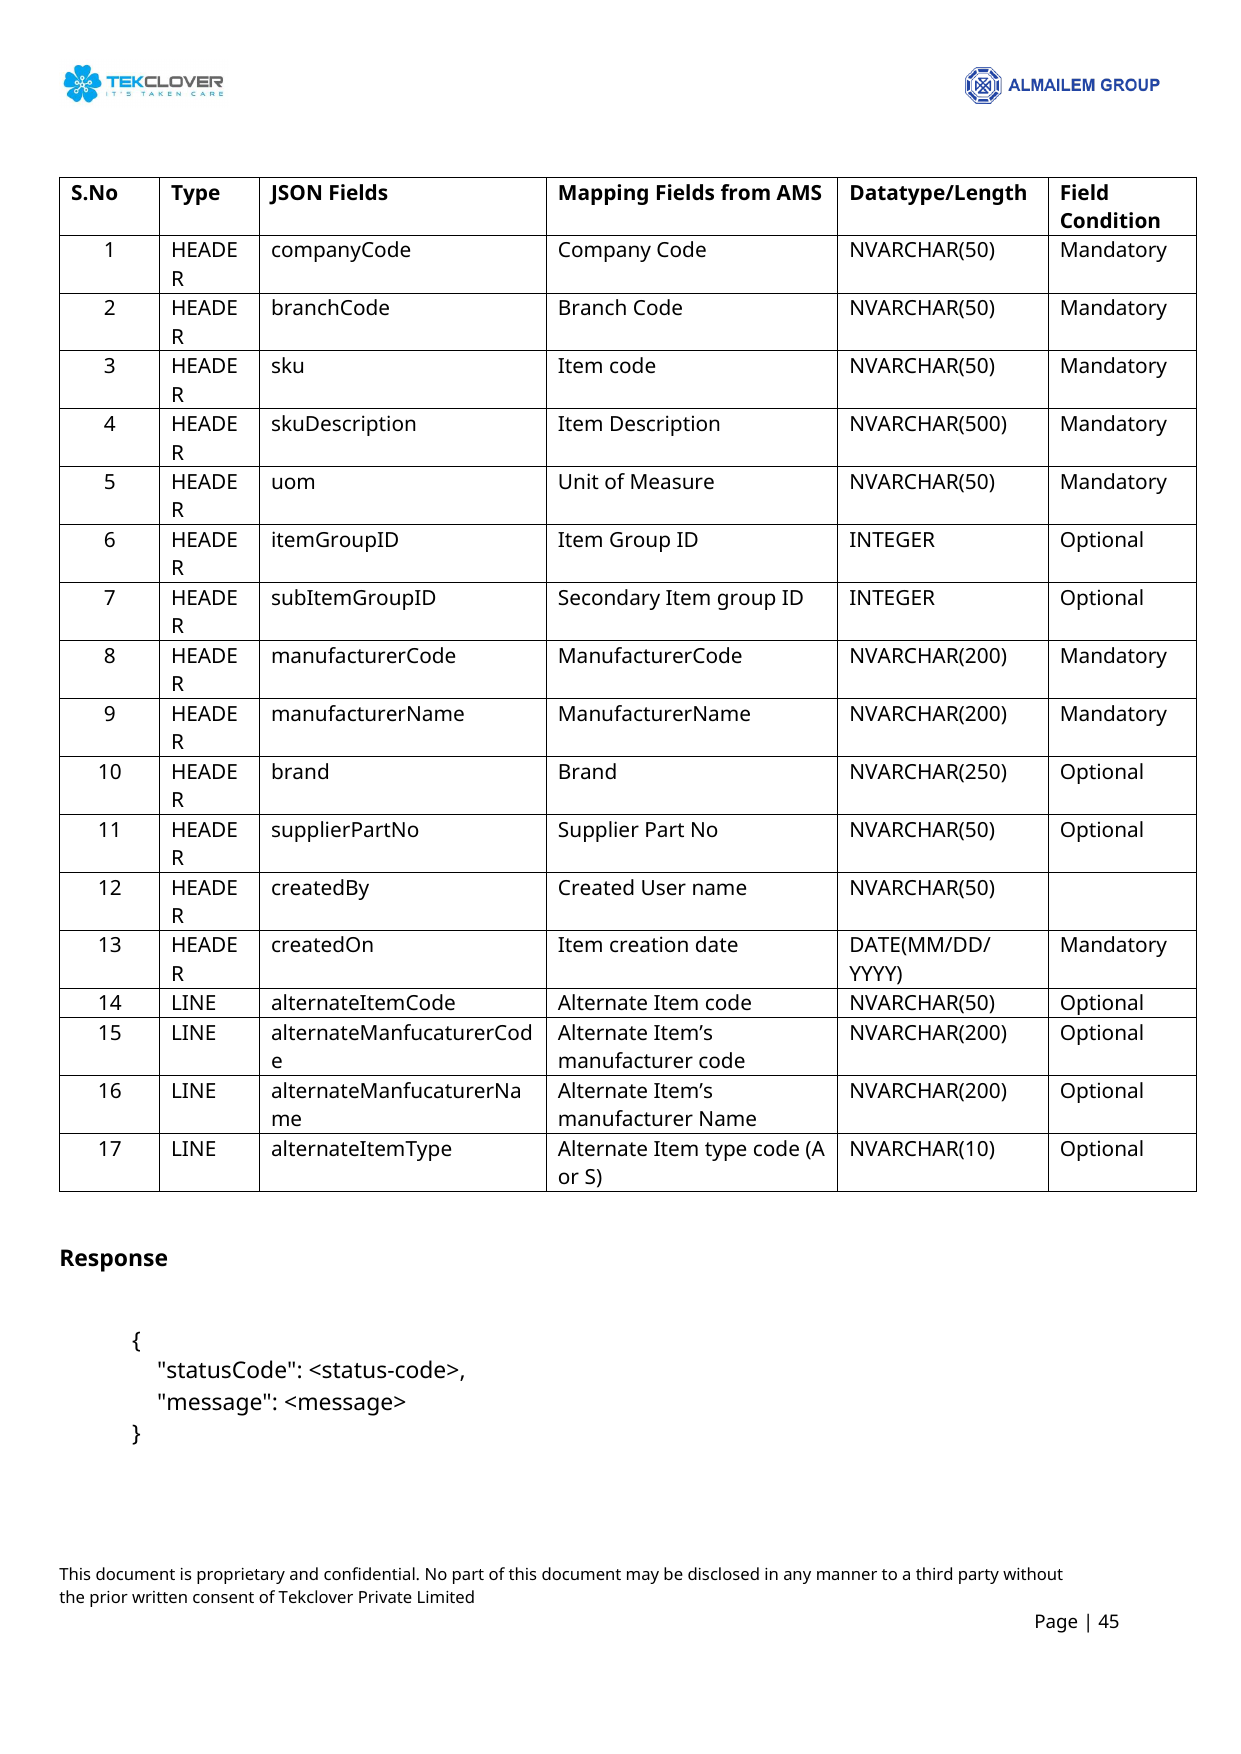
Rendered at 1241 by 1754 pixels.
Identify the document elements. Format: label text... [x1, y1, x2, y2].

text Response [59, 1242, 1167, 1273]
table_cell NVARCHAR(50) [838, 236, 1048, 292]
table_cell LINE [160, 1134, 259, 1191]
table_cell 17 [60, 1134, 159, 1191]
table_cell [1049, 873, 1196, 929]
table_cell alternateManfucaturerCode [260, 1018, 546, 1075]
table_cell 14 [60, 989, 159, 1017]
table_cell Brand [547, 757, 837, 814]
table_cell supplierPartNo [260, 815, 546, 872]
table_cell Secondary Item group ID [547, 583, 837, 640]
table_cell 11 [60, 815, 159, 872]
table_cell uom [260, 467, 546, 524]
table_cell Optional [1049, 1018, 1196, 1075]
table_cell Alternate Item’s manufacturer Name [547, 1076, 837, 1133]
table_cell Mandatory [1049, 699, 1196, 756]
table_header Field Condition [1049, 178, 1196, 234]
table_cell 12 [60, 873, 159, 929]
table_cell ManufacturerCode [547, 641, 837, 698]
table_cell Mandatory [1049, 931, 1196, 987]
table_header JSON Fields [260, 178, 546, 234]
text } [132, 1417, 1167, 1448]
table_cell createdOn [260, 931, 546, 987]
table_cell 3 [60, 351, 159, 408]
table_cell HEADER [160, 467, 259, 524]
table_cell alternateManfucaturerName [260, 1076, 546, 1133]
table_cell Item code [547, 351, 837, 408]
table_cell 9 [60, 699, 159, 756]
table_cell NVARCHAR(50) [838, 873, 1048, 929]
table_cell Item Group ID [547, 525, 837, 582]
table_cell subItemGroupID [260, 583, 546, 640]
table_cell HEADER [160, 873, 259, 929]
table_cell HEADER [160, 409, 259, 466]
table_cell Item creation date [547, 931, 837, 987]
table_cell Mandatory [1049, 351, 1196, 408]
table_cell NVARCHAR(50) [838, 294, 1048, 350]
table_cell Alternate Item type code (A or S) [547, 1134, 837, 1191]
table_cell Alternate Item code [547, 989, 837, 1017]
table_cell NVARCHAR(200) [838, 1018, 1048, 1075]
table_cell HEADER [160, 236, 259, 292]
table_cell companyCode [260, 236, 546, 292]
table_cell manufacturerCode [260, 641, 546, 698]
table_cell 7 [60, 583, 159, 640]
table_cell 8 [60, 641, 159, 698]
table_cell itemGroupID [260, 525, 546, 582]
table_cell Company Code [547, 236, 837, 292]
table_cell HEADER [160, 583, 259, 640]
table_cell DATE(MM/DD/YYYY) [838, 931, 1048, 987]
picture [961, 63, 1167, 107]
table_cell NVARCHAR(50) [838, 815, 1048, 872]
table_cell Supplier Part No [547, 815, 837, 872]
table_cell alternateItemCode [260, 989, 546, 1017]
table_cell Branch Code [547, 294, 837, 350]
table_cell 10 [60, 757, 159, 814]
table_cell brand [260, 757, 546, 814]
table_cell Optional [1049, 525, 1196, 582]
table_cell 15 [60, 1018, 159, 1075]
table_cell HEADER [160, 525, 259, 582]
table_cell HEADER [160, 815, 259, 872]
text "statusCode": <status-code>, "message": <message> [157, 1354, 534, 1417]
table_cell Optional [1049, 989, 1196, 1017]
table_cell Optional [1049, 583, 1196, 640]
table_cell HEADER [160, 294, 259, 350]
table_cell Mandatory [1049, 236, 1196, 292]
table_cell NVARCHAR(200) [838, 641, 1048, 698]
table_cell NVARCHAR(250) [838, 757, 1048, 814]
table_cell LINE [160, 1018, 259, 1075]
table_cell Item Description [547, 409, 837, 466]
table_cell HEADER [160, 351, 259, 408]
table_cell Unit of Measure [547, 467, 837, 524]
table_cell Optional [1049, 815, 1196, 872]
table_cell NVARCHAR(500) [838, 409, 1048, 466]
table_cell NVARCHAR(50) [838, 351, 1048, 408]
table_cell Mandatory [1049, 467, 1196, 524]
table_cell HEADER [160, 699, 259, 756]
table_cell 1 [60, 236, 159, 292]
table_cell skuDescription [260, 409, 546, 466]
table_cell LINE [160, 989, 259, 1017]
table_cell Optional [1049, 1134, 1196, 1191]
table_cell Optional [1049, 1076, 1196, 1133]
table_cell 16 [60, 1076, 159, 1133]
table_cell Mandatory [1049, 294, 1196, 350]
table_cell NVARCHAR(50) [838, 467, 1048, 524]
table_cell NVARCHAR(50) [838, 989, 1048, 1017]
table_cell 4 [60, 409, 159, 466]
table_cell HEADER [160, 641, 259, 698]
table_cell branchCode [260, 294, 546, 350]
table_header S.No [60, 178, 159, 234]
table_cell 5 [60, 467, 159, 524]
table_cell Mandatory [1049, 641, 1196, 698]
table_cell Alternate Item’s manufacturer code [547, 1018, 837, 1075]
table_cell Created User name [547, 873, 837, 929]
table_cell NVARCHAR(200) [838, 1076, 1048, 1133]
table_cell NVARCHAR(10) [838, 1134, 1048, 1191]
table_cell INTEGER [838, 583, 1048, 640]
table_cell ManufacturerName [547, 699, 837, 756]
table_cell INTEGER [838, 525, 1048, 582]
table_cell manufacturerName [260, 699, 546, 756]
table_cell NVARCHAR(200) [838, 699, 1048, 756]
table_header Type [160, 178, 259, 234]
table_header Datatype/Length [838, 178, 1048, 234]
table_cell Optional [1049, 757, 1196, 814]
table_header Mapping Fields from AMS [547, 178, 837, 234]
table_cell 2 [60, 294, 159, 350]
table_cell HEADER [160, 931, 259, 987]
table_cell LINE [160, 1076, 259, 1133]
text { [132, 1324, 1167, 1354]
table_cell alternateItemType [260, 1134, 546, 1191]
table_cell HEADER [160, 757, 259, 814]
table_cell 6 [60, 525, 159, 582]
table_cell createdBy [260, 873, 546, 929]
table_cell 13 [60, 931, 159, 987]
table_cell sku [260, 351, 546, 408]
table_cell Mandatory [1049, 409, 1196, 466]
